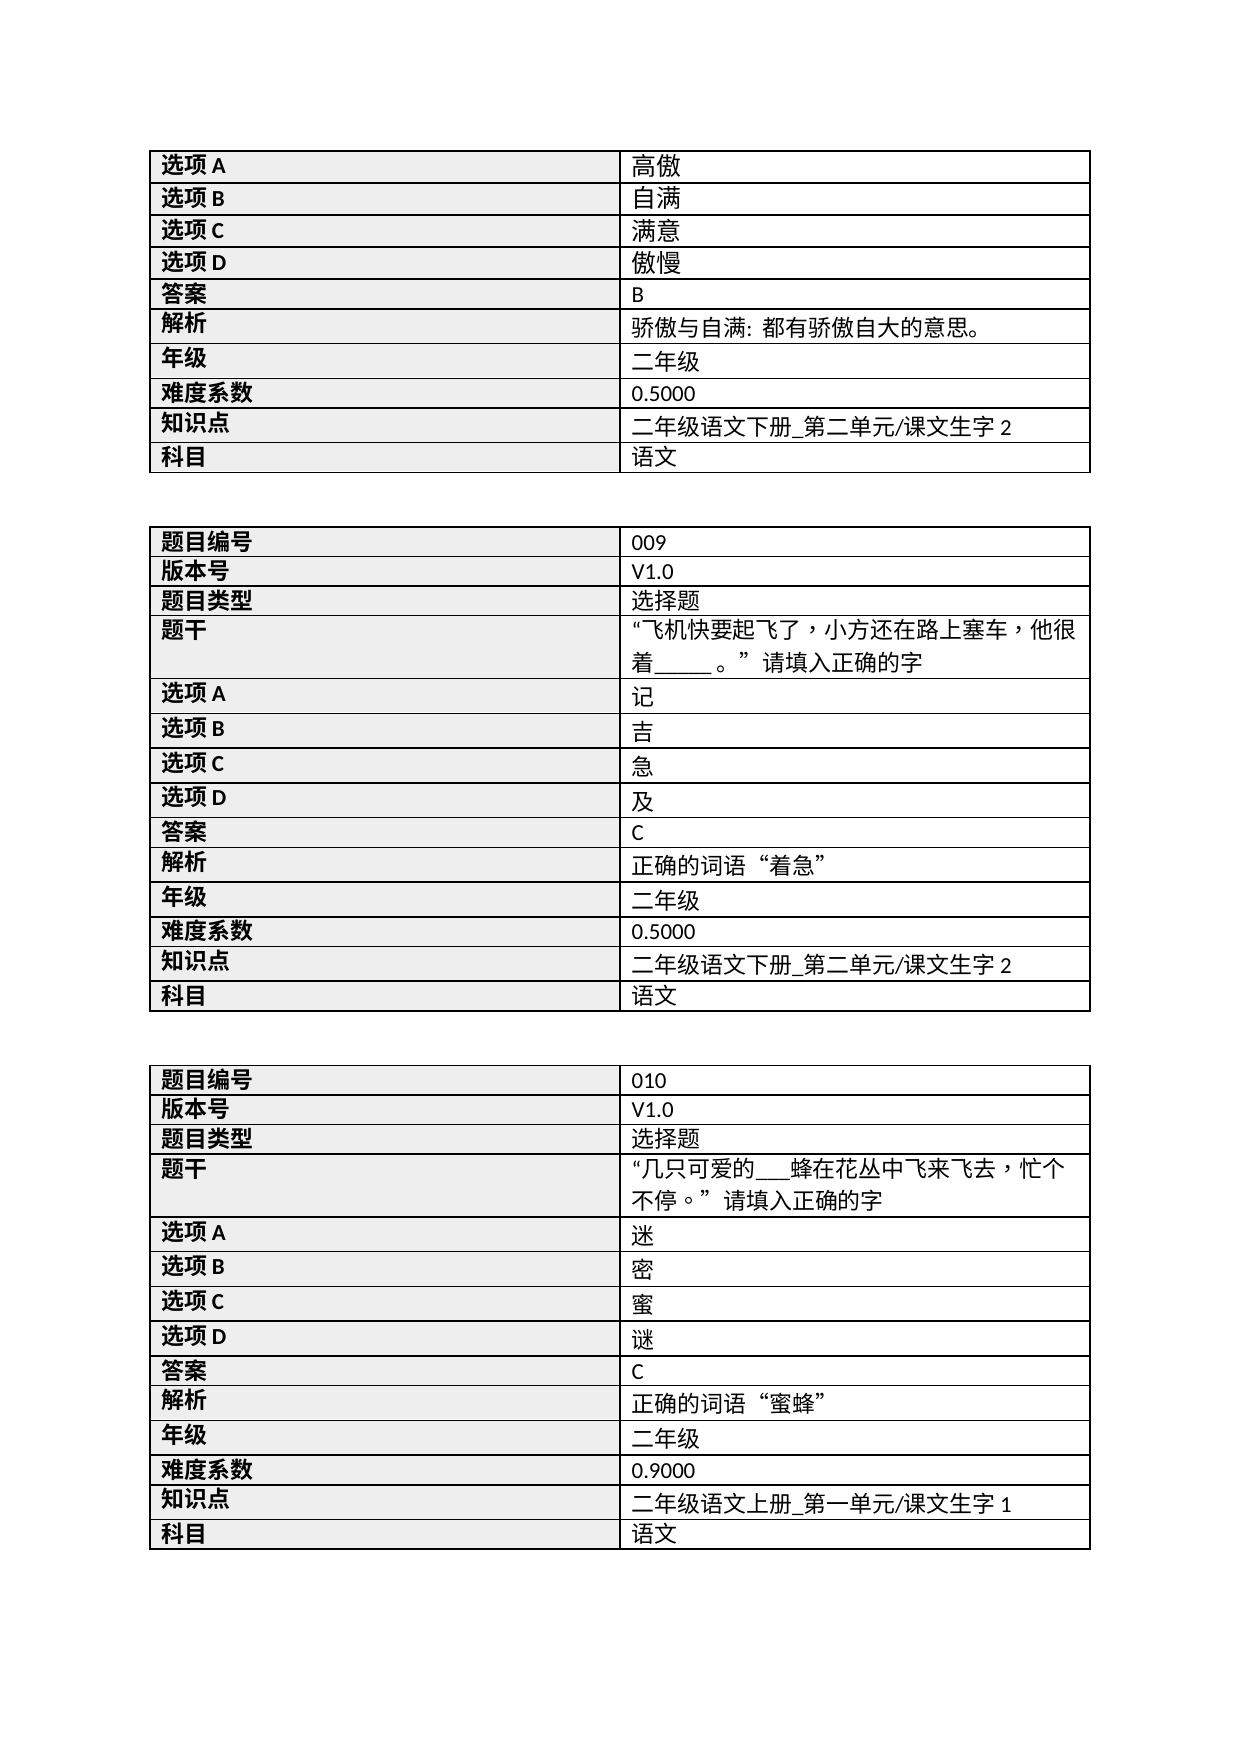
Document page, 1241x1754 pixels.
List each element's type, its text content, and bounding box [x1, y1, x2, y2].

table_cell 选项C [151, 1287, 619, 1320]
table_cell 难度系数 [151, 1456, 619, 1484]
table_cell 题干 [151, 616, 619, 678]
table_cell 科目 [151, 443, 619, 471]
table_cell “几只可爱的___蜂在花丛中飞来飞去，忙个不停。”请填入正确的字 [621, 1155, 1089, 1216]
table_cell 正确的词语“着急” [621, 848, 1089, 881]
table_cell 选项A [151, 679, 619, 712]
table_cell 知识点 [151, 1486, 619, 1519]
table_cell 难度系数 [151, 918, 619, 946]
table_cell 急 [621, 749, 1089, 782]
table_cell 答案 [151, 1357, 619, 1385]
table_cell V1.0 [621, 1096, 1089, 1124]
table_cell 题目类型 [151, 1125, 619, 1153]
table_cell 题干 [151, 1155, 619, 1216]
table_cell 选项D [151, 784, 619, 817]
table_cell 记 [621, 679, 1089, 712]
table_cell “飞机快要起飞了，小方还在路上塞车，他很着_____ 。”请填入正确的字 [621, 616, 1089, 678]
table_cell 自满 [621, 184, 1089, 214]
table_cell 年级 [151, 1421, 619, 1454]
table_cell B [621, 280, 1089, 308]
table_cell 知识点 [151, 409, 619, 442]
table_cell 谜 [621, 1322, 1089, 1355]
table_cell 0.9000 [621, 1456, 1089, 1484]
table_cell V1.0 [621, 557, 1089, 585]
table_cell 版本号 [151, 557, 619, 585]
table_cell 版本号 [151, 1096, 619, 1124]
table_cell 选项B [151, 714, 619, 747]
table_cell 选项B [151, 184, 619, 214]
table_cell 满意 [621, 216, 1089, 246]
table_cell 语文 [621, 982, 1089, 1010]
table_cell 选择题 [621, 1125, 1089, 1153]
table_cell 高傲 [621, 152, 1089, 182]
table_cell 科目 [151, 982, 619, 1010]
table_cell 正确的词语“蜜蜂” [621, 1386, 1089, 1419]
table_cell 选择题 [621, 587, 1089, 615]
table_cell 选项D [151, 248, 619, 278]
table_cell 题目类型 [151, 587, 619, 615]
table_cell 年级 [151, 883, 619, 916]
table_cell 0.5000 [621, 379, 1089, 407]
table_cell 二年级语文下册_第二单元/课文生字2 [621, 409, 1089, 442]
table_cell 骄傲与自满: 都有骄傲自大的意思。 [621, 310, 1089, 343]
table_cell 选项C [151, 749, 619, 782]
table_cell 选项D [151, 1322, 619, 1355]
table_cell 迷 [621, 1218, 1089, 1251]
table_cell 二年级 [621, 344, 1089, 377]
table_cell 二年级语文上册_第一单元/课文生字1 [621, 1486, 1089, 1519]
table_cell 二年级语文下册_第二单元/课文生字2 [621, 947, 1089, 980]
table_cell 科目 [151, 1520, 619, 1548]
table_cell 选项C [151, 216, 619, 246]
table_cell 密 [621, 1252, 1089, 1286]
table_cell C [621, 818, 1089, 846]
table_header 010 [621, 1066, 1089, 1094]
table_cell C [621, 1357, 1089, 1385]
table_cell 语文 [621, 1520, 1089, 1548]
table_cell 吉 [621, 714, 1089, 747]
table_cell 二年级 [621, 1421, 1089, 1454]
table_cell 傲慢 [621, 248, 1089, 278]
table_cell 及 [621, 784, 1089, 817]
table_cell 解析 [151, 310, 619, 343]
table_header 009 [621, 528, 1089, 556]
table_cell 选项A [151, 1218, 619, 1251]
table_header 题目编号 [151, 1066, 619, 1094]
table_cell 难度系数 [151, 379, 619, 407]
table_cell 语文 [621, 443, 1089, 471]
table_cell 蜜 [621, 1287, 1089, 1320]
table_header 题目编号 [151, 528, 619, 556]
table_cell 解析 [151, 1386, 619, 1419]
table_cell 答案 [151, 818, 619, 846]
table_cell 答案 [151, 280, 619, 308]
table_cell 选项B [151, 1252, 619, 1286]
table_cell 年级 [151, 344, 619, 377]
table_cell 0.5000 [621, 918, 1089, 946]
table_cell 知识点 [151, 947, 619, 980]
table_cell 选项A [151, 152, 619, 182]
table_cell 二年级 [621, 883, 1089, 916]
table_cell 解析 [151, 848, 619, 881]
